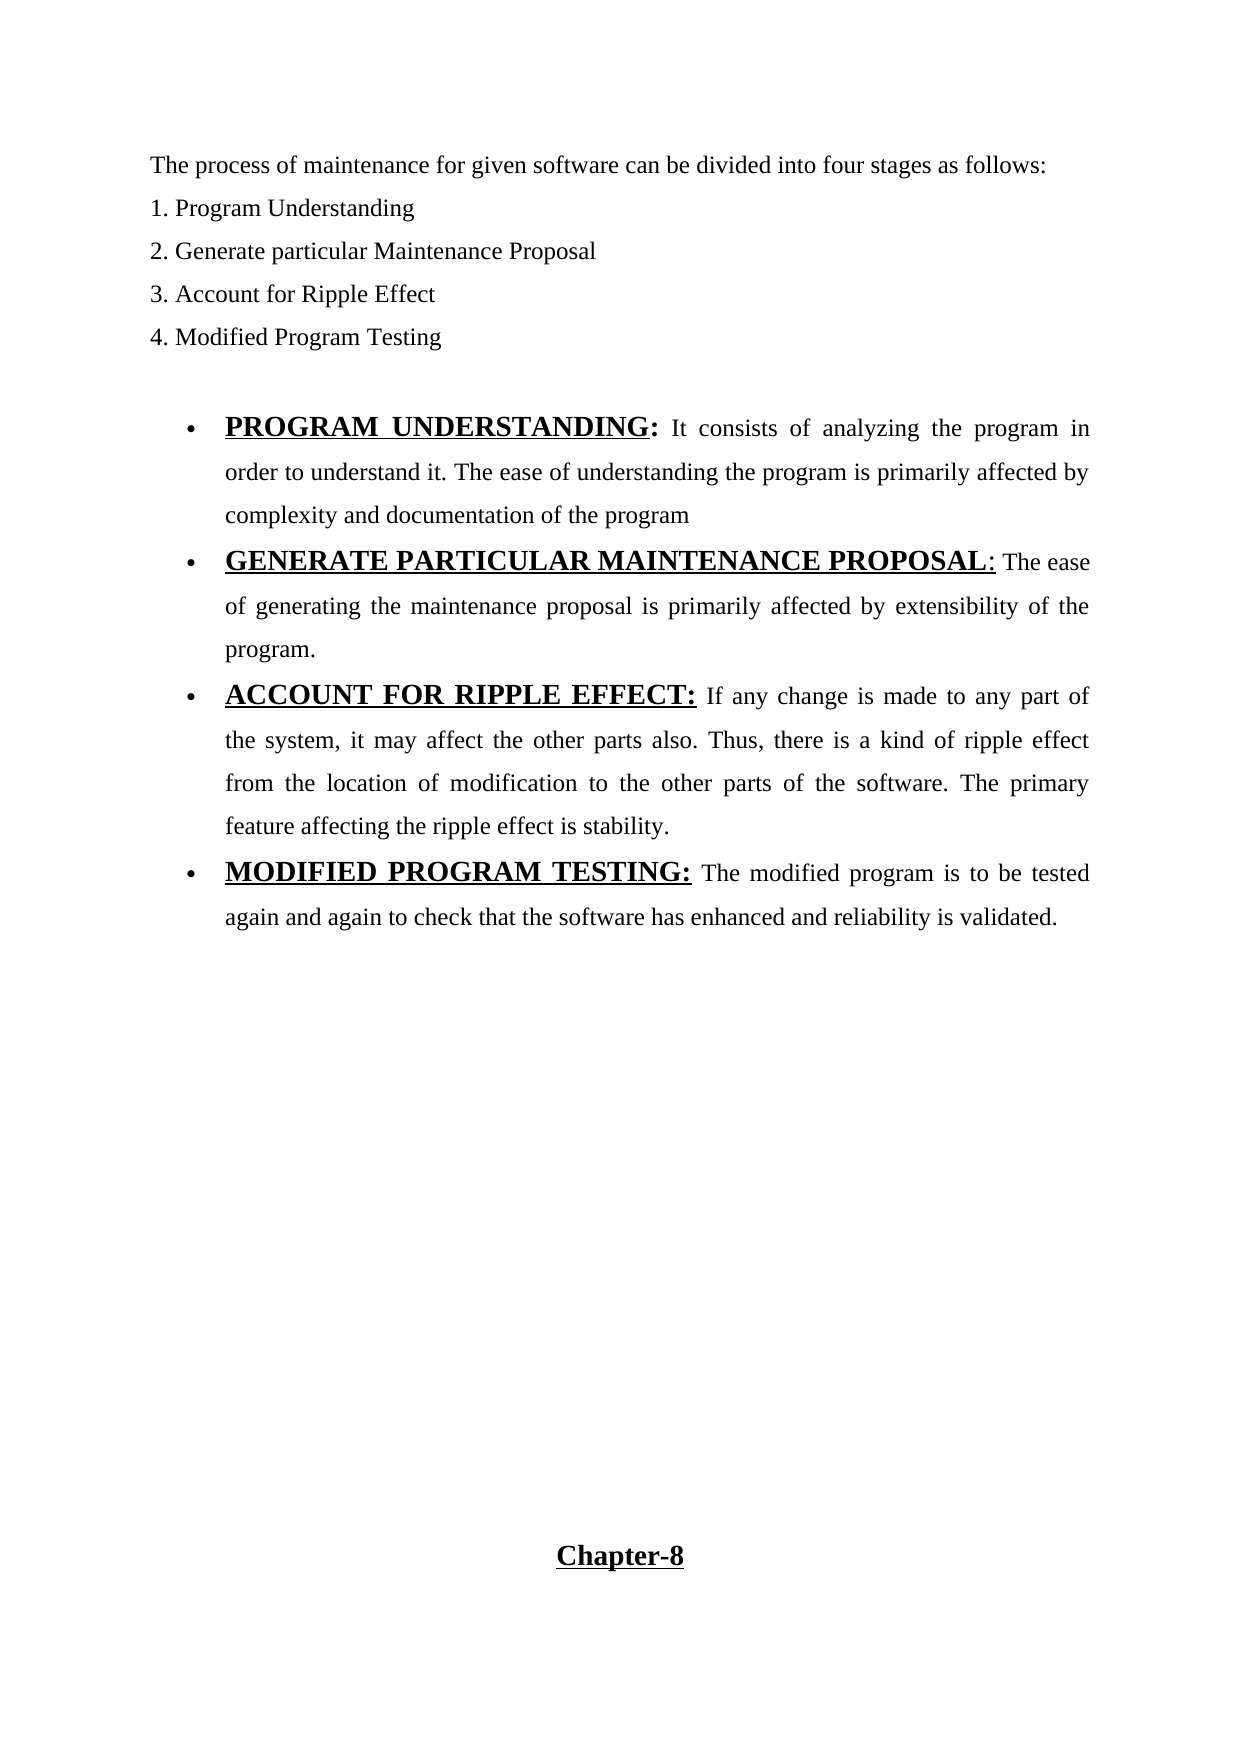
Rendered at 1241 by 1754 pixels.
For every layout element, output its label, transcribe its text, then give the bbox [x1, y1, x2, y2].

text The process of maintenance for given software can be divided into four stages as follows: [150, 150, 1090, 179]
list GENERATE PARTICULAR MAINTENANCE PROPOSAL: The ease of generating the maintenance proposal is primarily affected by extensibility of the program. [187, 543, 1090, 663]
text 4. Modified Program Testing [150, 322, 1090, 351]
list ACCOUNT FOR RIPPLE EFFECT: If any change is made to any part of the system, it may affect the other parts also. Thus, there is a kind of ripple effect from the location of modification to the other parts of the software. The primary feature affecting the ripple effect is stability. [187, 677, 1090, 840]
text 1. Program Understanding [150, 193, 1090, 222]
text 3. Account for Ripple Effect [150, 279, 1090, 308]
list MODIFIED PROGRAM TESTING: The modified program is to be tested again and again to check that the software has enhanced and reliability is validated. [187, 854, 1090, 931]
text 2. Generate particular Maintenance Proposal [150, 236, 1090, 265]
list PROGRAM UNDERSTANDING: It consists of analyzing the program in order to understand it. The ease of understanding the program is primarily affected by complexity and documentation of the program [187, 409, 1090, 528]
text Chapter-8 [150, 1538, 1090, 1572]
